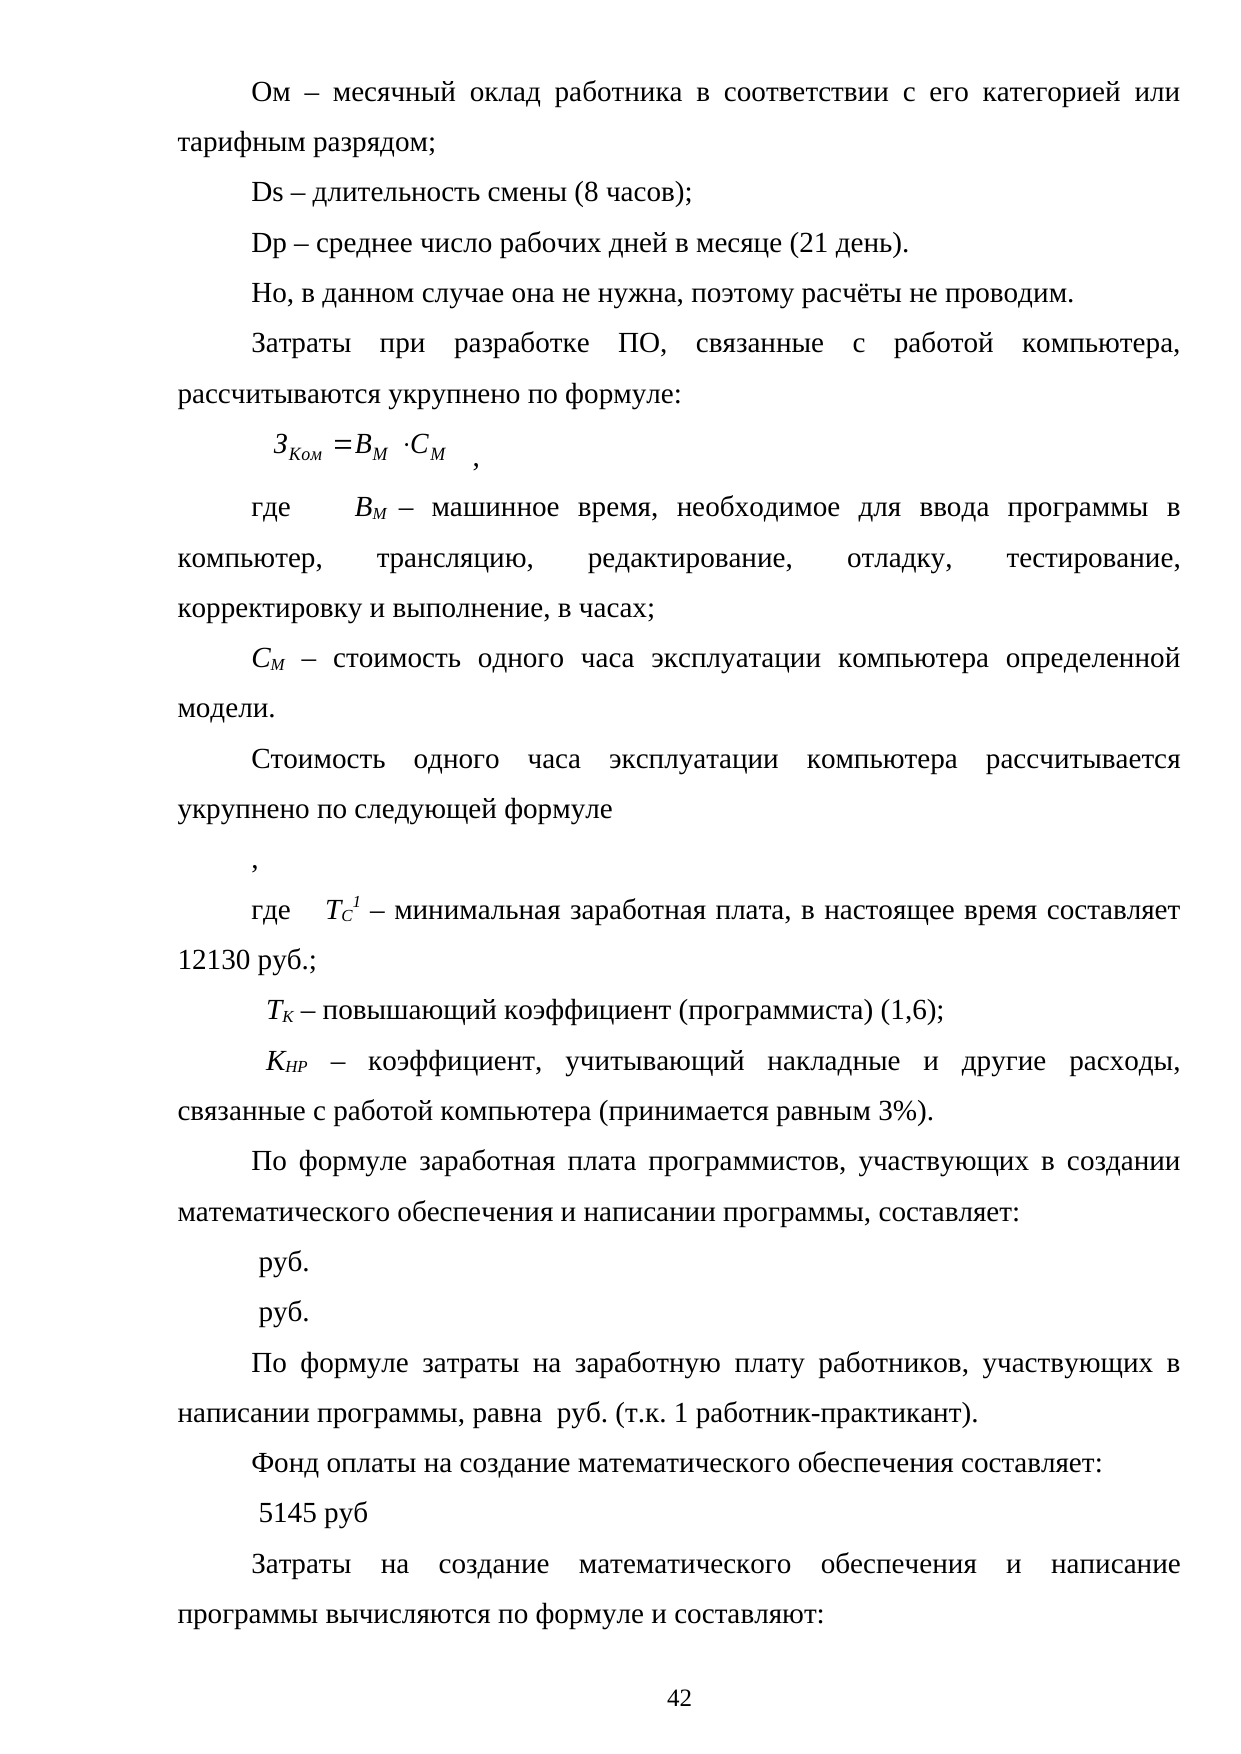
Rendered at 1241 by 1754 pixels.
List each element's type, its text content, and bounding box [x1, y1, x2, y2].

text Ом – месячный оклад работника в соответствии с его категорией или тарифным разрядом; [177, 74, 1181, 158]
text ТК – повышающий коэффициент (программиста) (1,6); [177, 992, 1181, 1026]
text руб. [177, 1244, 1181, 1278]
text КНР – коэффициент, учитывающий накладные и другие расходы, связанные с работой компьютера (принимается равным 3%). [177, 1043, 1181, 1127]
text По формуле заработная плата программистов, участвующих в создании математического обеспечения и написании программы, составляет: [177, 1143, 1181, 1227]
text Фонд оплаты на создание математического обеспечения составляет: [177, 1445, 1181, 1479]
text Ds – длительность смены (8 часов); [177, 174, 1181, 208]
text Стоимость одного часа эксплуатации компьютера рассчитывается укрупнено по следующей формуле [177, 741, 1181, 825]
text Dр – среднее число рабочих дней в месяце (21 день). [177, 225, 1181, 258]
text где ВМ – машинное время, необходимое для ввода программы в компьютер, трансляцию, редактирование, отладку, тестирование, корректировку и выполнение, в часах; [177, 489, 1181, 623]
text где ТС1 – минимальная заработная плата, в настоящее время составляет 12130 руб.; [177, 892, 1181, 976]
text Но, в данном случае она не нужна, поэтому расчёты не проводим. [177, 275, 1181, 309]
text Затраты при разработке ПО, связанные с работой компьютера, рассчитываются укрупнено по формуле: [177, 325, 1181, 409]
text По формуле затраты на заработную плату работников, участвующих в написании программы, равна руб. (т.к. 1 работник-практикант). [177, 1345, 1181, 1428]
text СМ – стоимость одного часа эксплуатации компьютера определенной модели. [177, 640, 1181, 724]
text 5145 руб [177, 1496, 1181, 1529]
text , [177, 426, 1181, 473]
text Затраты на создание математического обеспечения и написание программы вычисляются по формуле и составляют: [177, 1546, 1181, 1630]
text руб. [177, 1294, 1181, 1328]
text , [177, 842, 1181, 875]
